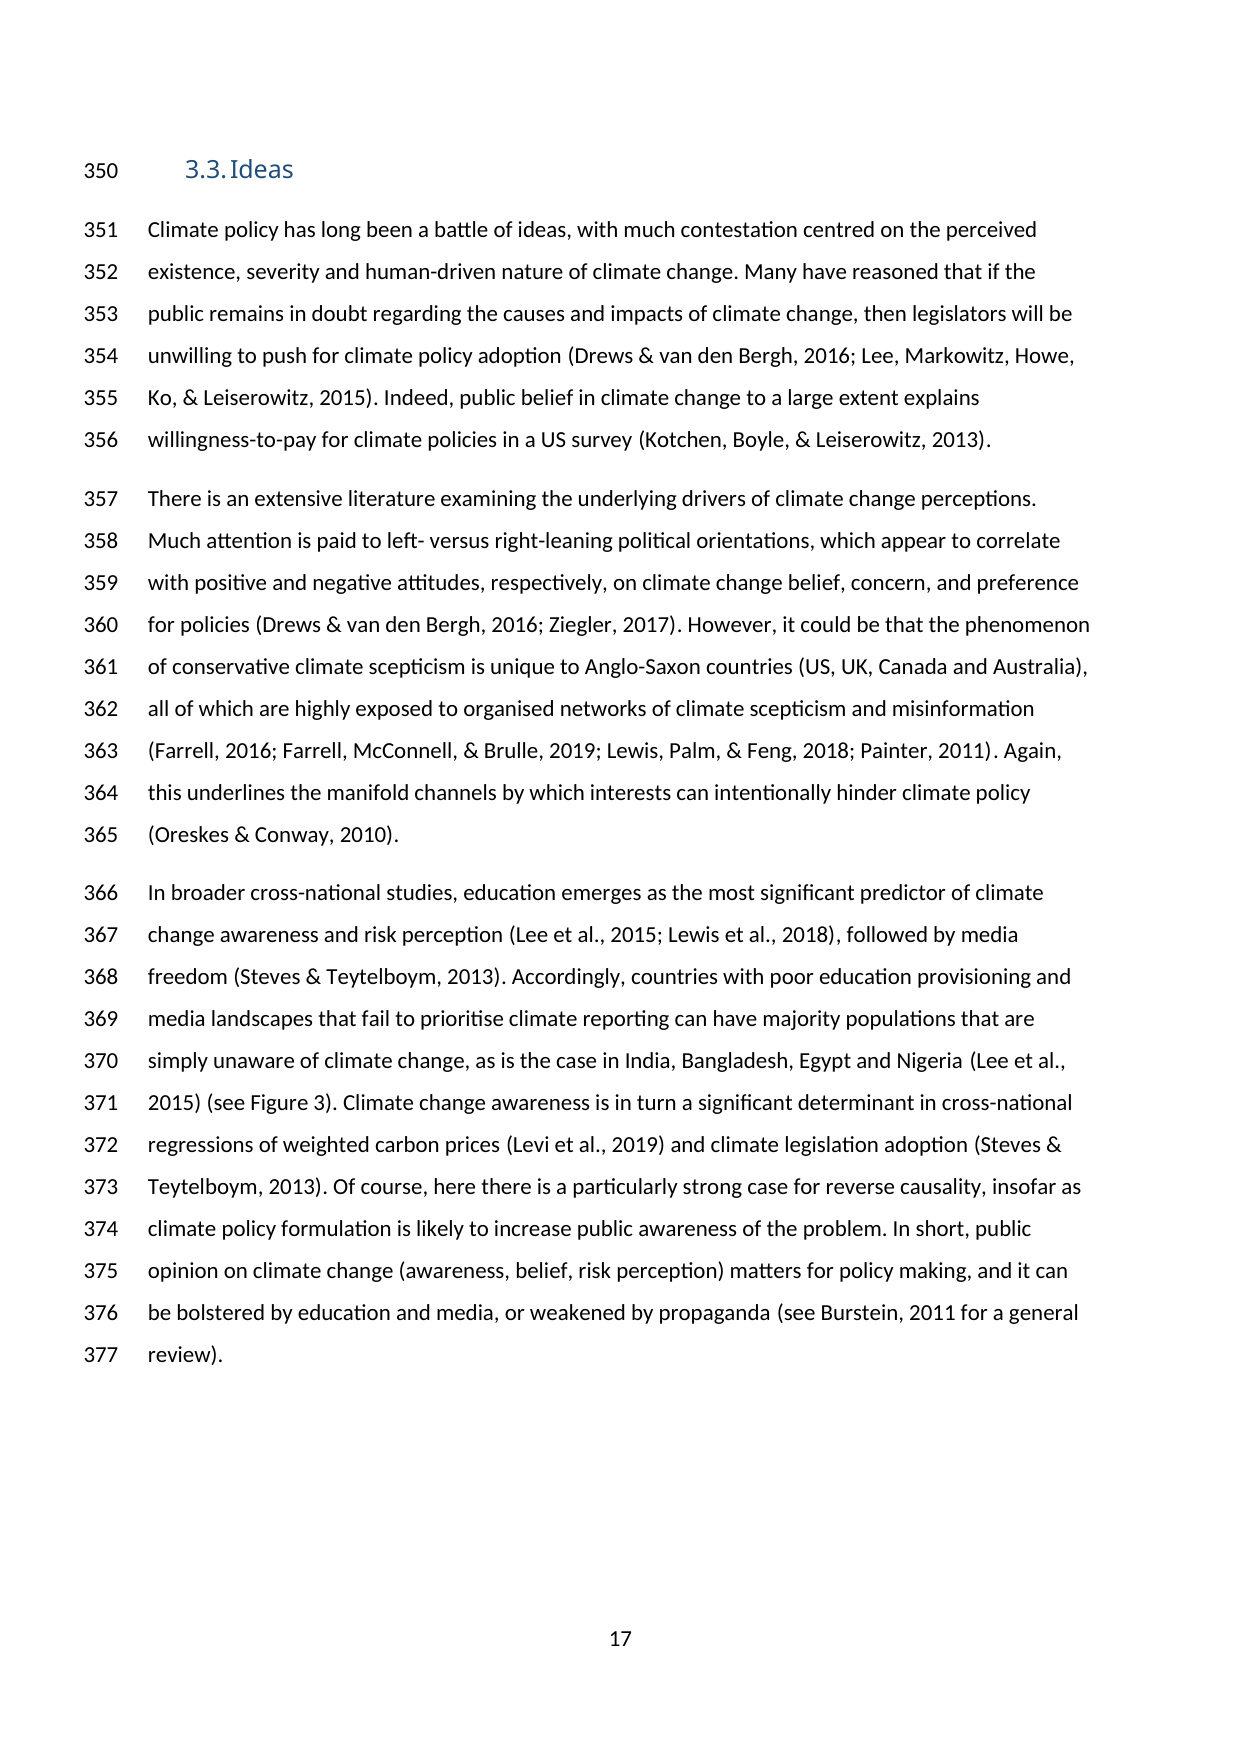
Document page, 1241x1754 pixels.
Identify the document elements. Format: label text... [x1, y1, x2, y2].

subtitle Ideas [185, 152, 1092, 186]
text Climate policy has long been a battle of ideas, with much contestation centred on the perceived existence, severity and human-driven nature of climate change. Many have reasoned that if the public remains in doubt regarding the causes and impacts of climate change, then legislators will be unwilling to push for climate policy adoption (Drews & van den Bergh, 2016; Lee, Markowitz, Howe, Ko, & Leiserowitz, 2015). Indeed, public belief in climate change to a large extent explains willingness-to-pay for climate policies in a US survey (Kotchen, Boyle, & Leiserowitz, 2013). [148, 215, 1092, 453]
text There is an extensive literature examining the underlying drivers of climate change perceptions. Much attention is paid to left- versus right-leaning political orientations, which appear to correlate with positive and negative attitudes, respectively, on climate change belief, concern, and preference for policies (Drews & van den Bergh, 2016; Ziegler, 2017). However, it could be that the phenomenon of conservative climate scepticism is unique to Anglo-Saxon countries (US, UK, Canada and Australia), all of which are highly exposed to organised networks of climate scepticism and misinformation (Farrell, 2016; Farrell, McConnell, & Brulle, 2019; Lewis, Palm, & Feng, 2018; Painter, 2011). Again, this underlines the manifold channels by which interests can intentionally hinder climate policy (Oreskes & Conway, 2010). [148, 484, 1092, 848]
text In broader cross-national studies, education emerges as the most significant predictor of climate change awareness and risk perception (Lee et al., 2015; Lewis et al., 2018), followed by media freedom (Steves & Teytelboym, 2013). Accordingly, countries with poor education provisioning and media landscapes that fail to prioritise climate reporting can have majority populations that are simply unaware of climate change, as is the case in India, Bangladesh, Egypt and Nigeria (Lee et al., 2015) (see Figure 3). Climate change awareness is in turn a significant determinant in cross-national regressions of weighted carbon prices (Levi et al., 2019) and climate legislation adoption (Steves & Teytelboym, 2013). Of course, here there is a particularly strong case for reverse causality, insofar as climate policy formulation is likely to increase public awareness of the problem. In short, public opinion on climate change (awareness, belief, risk perception) matters for policy making, and it can be bolstered by education and media, or weakened by propaganda (see Burstein, 2011 for a general review). [148, 878, 1092, 1368]
